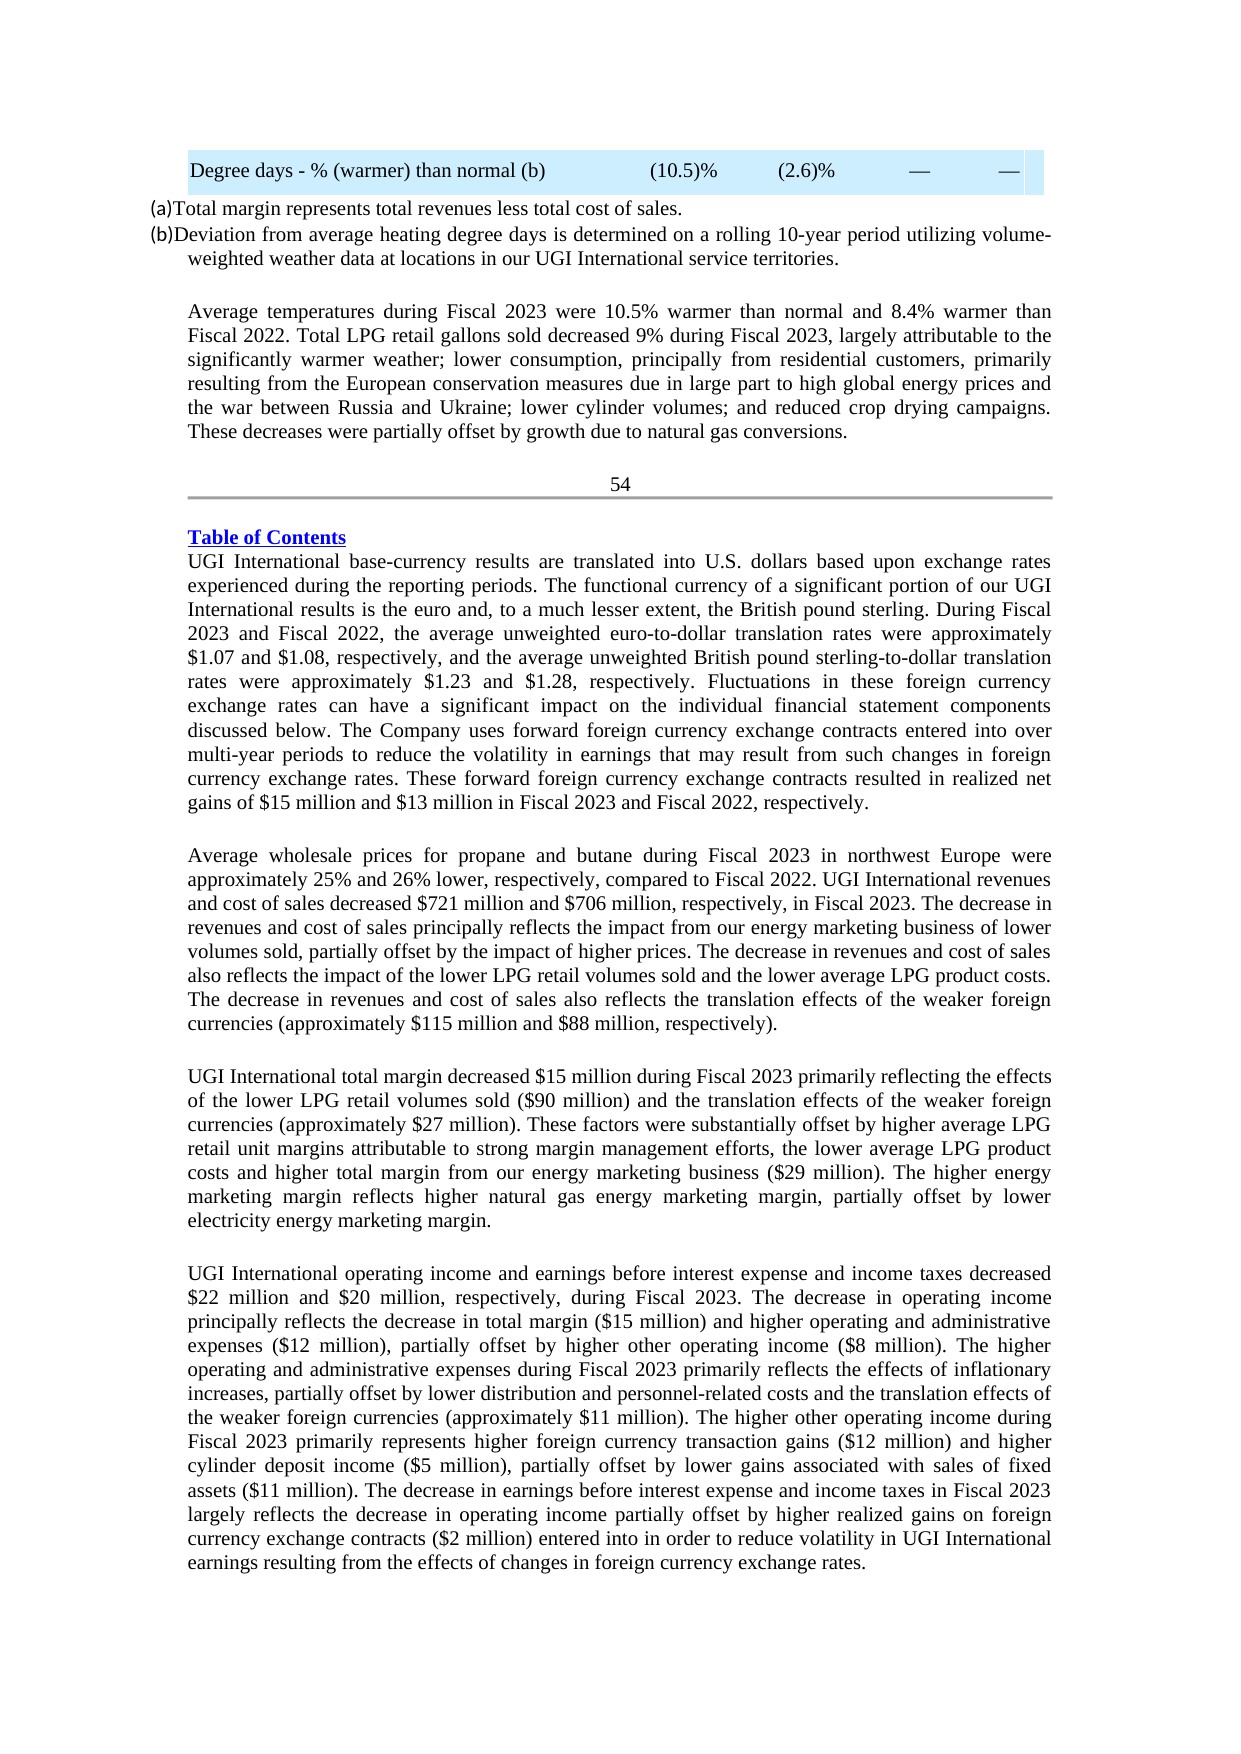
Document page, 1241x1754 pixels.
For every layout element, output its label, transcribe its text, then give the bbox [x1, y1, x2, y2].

text UGI International total margin decreased $15 million during Fiscal 2023 primarily reflecting the effects of the lower LPG retail volumes sold ($90 million) and the translation effects of the weaker foreign currencies (approximately $27 million). These factors were substantially offset by higher average LPG retail unit margins attributable to strong margin management efforts, the lower average LPG product costs and higher total margin from our energy marketing business ($29 million). The higher energy marketing margin reflects higher natural gas energy marketing margin, partially offset by lower electricity energy marketing margin. [187, 1064, 1053, 1232]
text Table of Contents [187, 525, 1053, 549]
text UGI International operating income and earnings before interest expense and income taxes decreased $22 million and $20 million, respectively, during Fiscal 2023. The decrease in operating income principally reflects the decrease in total margin ($15 million) and higher operating and administrative expenses ($12 million), partially offset by higher other operating income ($8 million). The higher operating and administrative expenses during Fiscal 2023 primarily reflects the effects of inflationary increases, partially offset by lower distribution and personnel-related costs and the translation effects of the weaker foreign currencies (approximately $11 million). The higher other operating income during Fiscal 2023 primarily represents higher foreign currency transaction gains ($12 million) and higher cylinder deposit income ($5 million), partially offset by lower gains associated with sales of fixed assets ($11 million). The decrease in earnings before interest expense and income taxes in Fiscal 2023 largely reflects the decrease in operating income partially offset by higher realized gains on foreign currency exchange contracts ($2 million) entered into in order to reduce volatility in UGI International earnings resulting from the effects of changes in foreign currency exchange rates. [187, 1261, 1053, 1574]
text 54 [187, 472, 1053, 496]
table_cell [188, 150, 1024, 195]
text (a)Total margin represents total revenues less total cost of sales. [150, 195, 1053, 221]
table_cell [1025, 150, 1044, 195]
text Average wholesale prices for propane and butane during Fiscal 2023 in northwest Europe were approximately 25% and 26% lower, respectively, compared to Fiscal 2022. UGI International revenues and cost of sales decreased $721 million and $706 million, respectively, in Fiscal 2023. The decrease in revenues and cost of sales principally reflects the impact from our energy marketing business of lower volumes sold, partially offset by the impact of higher prices. The decrease in revenues and cost of sales also reflects the impact of the lower LPG retail volumes sold and the lower average LPG product costs. The decrease in revenues and cost of sales also reflects the translation effects of the weaker foreign currencies (approximately $115 million and $88 million, respectively). [187, 842, 1053, 1035]
text (b)Deviation from average heating degree days is determined on a rolling 10-year period utilizing volume-weighted weather data at locations in our UGI International service territories. [150, 221, 1053, 270]
text UGI International base-currency results are translated into U.S. dollars based upon exchange rates experienced during the reporting periods. The functional currency of a significant portion of our UGI International results is the euro and, to a much lesser extent, the British pound sterling. During Fiscal 2023 and Fiscal 2022, the average unweighted euro-to-dollar translation rates were approximately $1.07 and $1.08, respectively, and the average unweighted British pound sterling-to-dollar translation rates were approximately $1.23 and $1.28, respectively. Fluctuations in these foreign currency exchange rates can have a significant impact on the individual financial statement components discussed below. The Company uses forward foreign currency exchange contracts entered into over multi-year periods to reduce the volatility in earnings that may result from such changes in foreign currency exchange rates. These forward foreign currency exchange contracts resulted in realized net gains of $15 million and $13 million in Fiscal 2023 and Fiscal 2022, respectively. [187, 549, 1053, 814]
text Average temperatures during Fiscal 2023 were 10.5% warmer than normal and 8.4% warmer than Fiscal 2022. Total LPG retail gallons sold decreased 9% during Fiscal 2023, largely attributable to the significantly warmer weather; lower consumption, principally from residential customers, primarily resulting from the European conservation measures due in large part to high global energy prices and the war between Russia and Ukraine; lower cylinder volumes; and reduced crop drying campaigns. These decreases were partially offset by growth due to natural gas conversions. [187, 299, 1053, 443]
